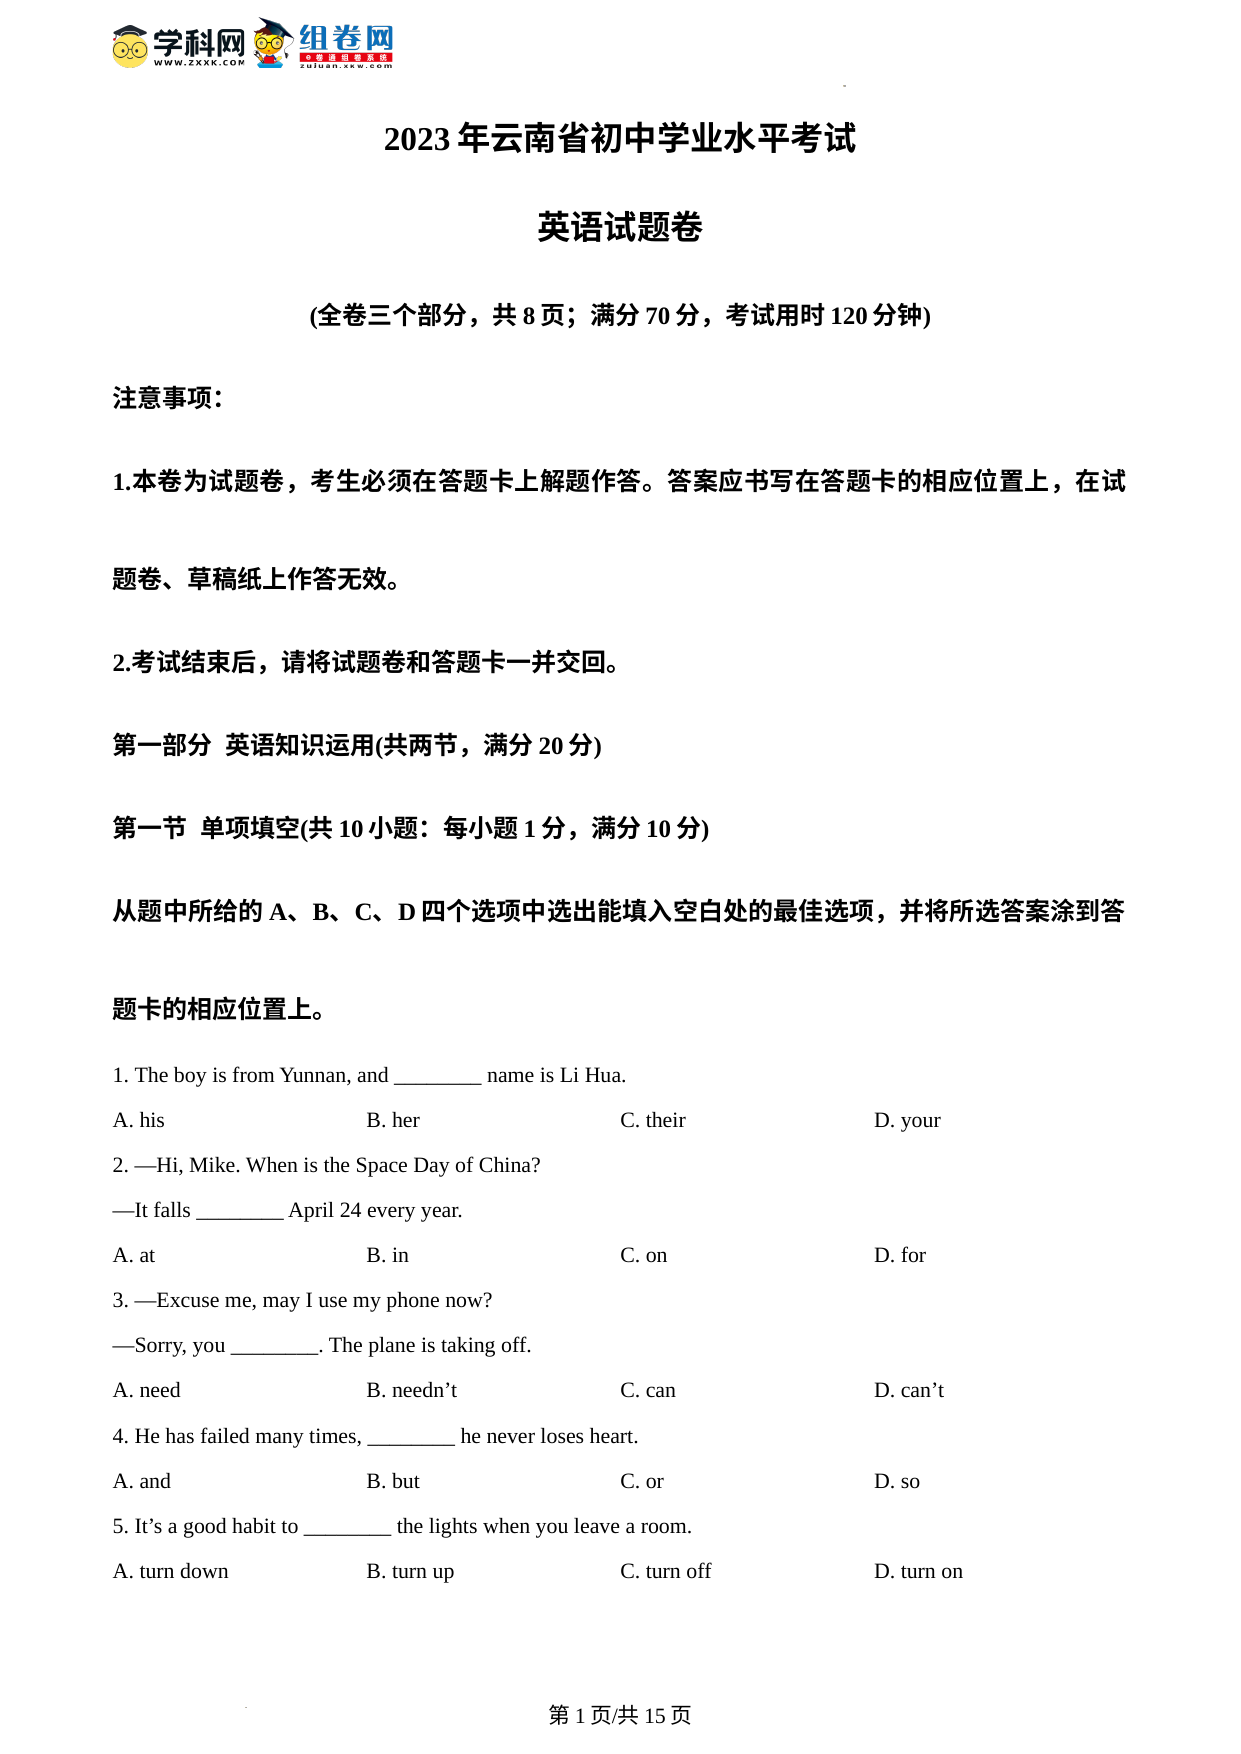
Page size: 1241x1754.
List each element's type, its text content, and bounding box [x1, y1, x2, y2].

text A. at B. in C. on D. for [112, 1238, 1128, 1271]
text A. and B. but C. or D. so [112, 1464, 1128, 1497]
text A. need B. needn’t C. can D. can’t [112, 1374, 1128, 1406]
text 3. —Excuse me, may I use my phone now? [112, 1284, 1128, 1316]
text 第一节 单项填空(共10小题：每小题1分，满分10分) [112, 794, 1128, 859]
text —Sorry, you ________. The plane is taking off. [112, 1329, 1128, 1361]
text 第一部分 英语知识运用(共两节，满分20分) [112, 711, 1128, 776]
text 2023年云南省初中学业水平考试 [112, 103, 1128, 168]
text 英语试题卷 [112, 192, 1128, 257]
picture [253, 17, 393, 68]
text 注意事项： [112, 364, 1128, 429]
text A. turn down B. turn up C. turn off D. turn on [112, 1554, 1128, 1587]
text 2. —Hi, Mike. When is the Space Day of China? [112, 1148, 1128, 1181]
text 4. He has failed many times, ________ he never loses heart. [112, 1419, 1128, 1451]
text 1. The boy is from Yunnan, and ________ name is Li Hua. [112, 1058, 1128, 1091]
text 从题中所给的A、B、C、D四个选项中选出能填入空白处的最佳选项，并将所选答案涂到答题卡的相应位置上。 [112, 877, 1128, 1040]
picture [112, 25, 245, 68]
text 5. It’s a good habit to ________ the lights when you leave a room. [112, 1509, 1128, 1542]
text 1.本卷为试题卷，考生必须在答题卡上解题作答。答案应书写在答题卡的相应位置上，在试题卷、草稿纸上作答无效。 [112, 447, 1128, 610]
text —It falls ________ April 24 every year. [112, 1193, 1128, 1226]
text A. his B. her C. their D. your [112, 1103, 1128, 1136]
text (全卷三个部分，共8页；满分70分，考试用时120分钟) [112, 281, 1128, 346]
text 2.考试结束后，请将试题卷和答题卡一并交回。 [112, 628, 1128, 693]
